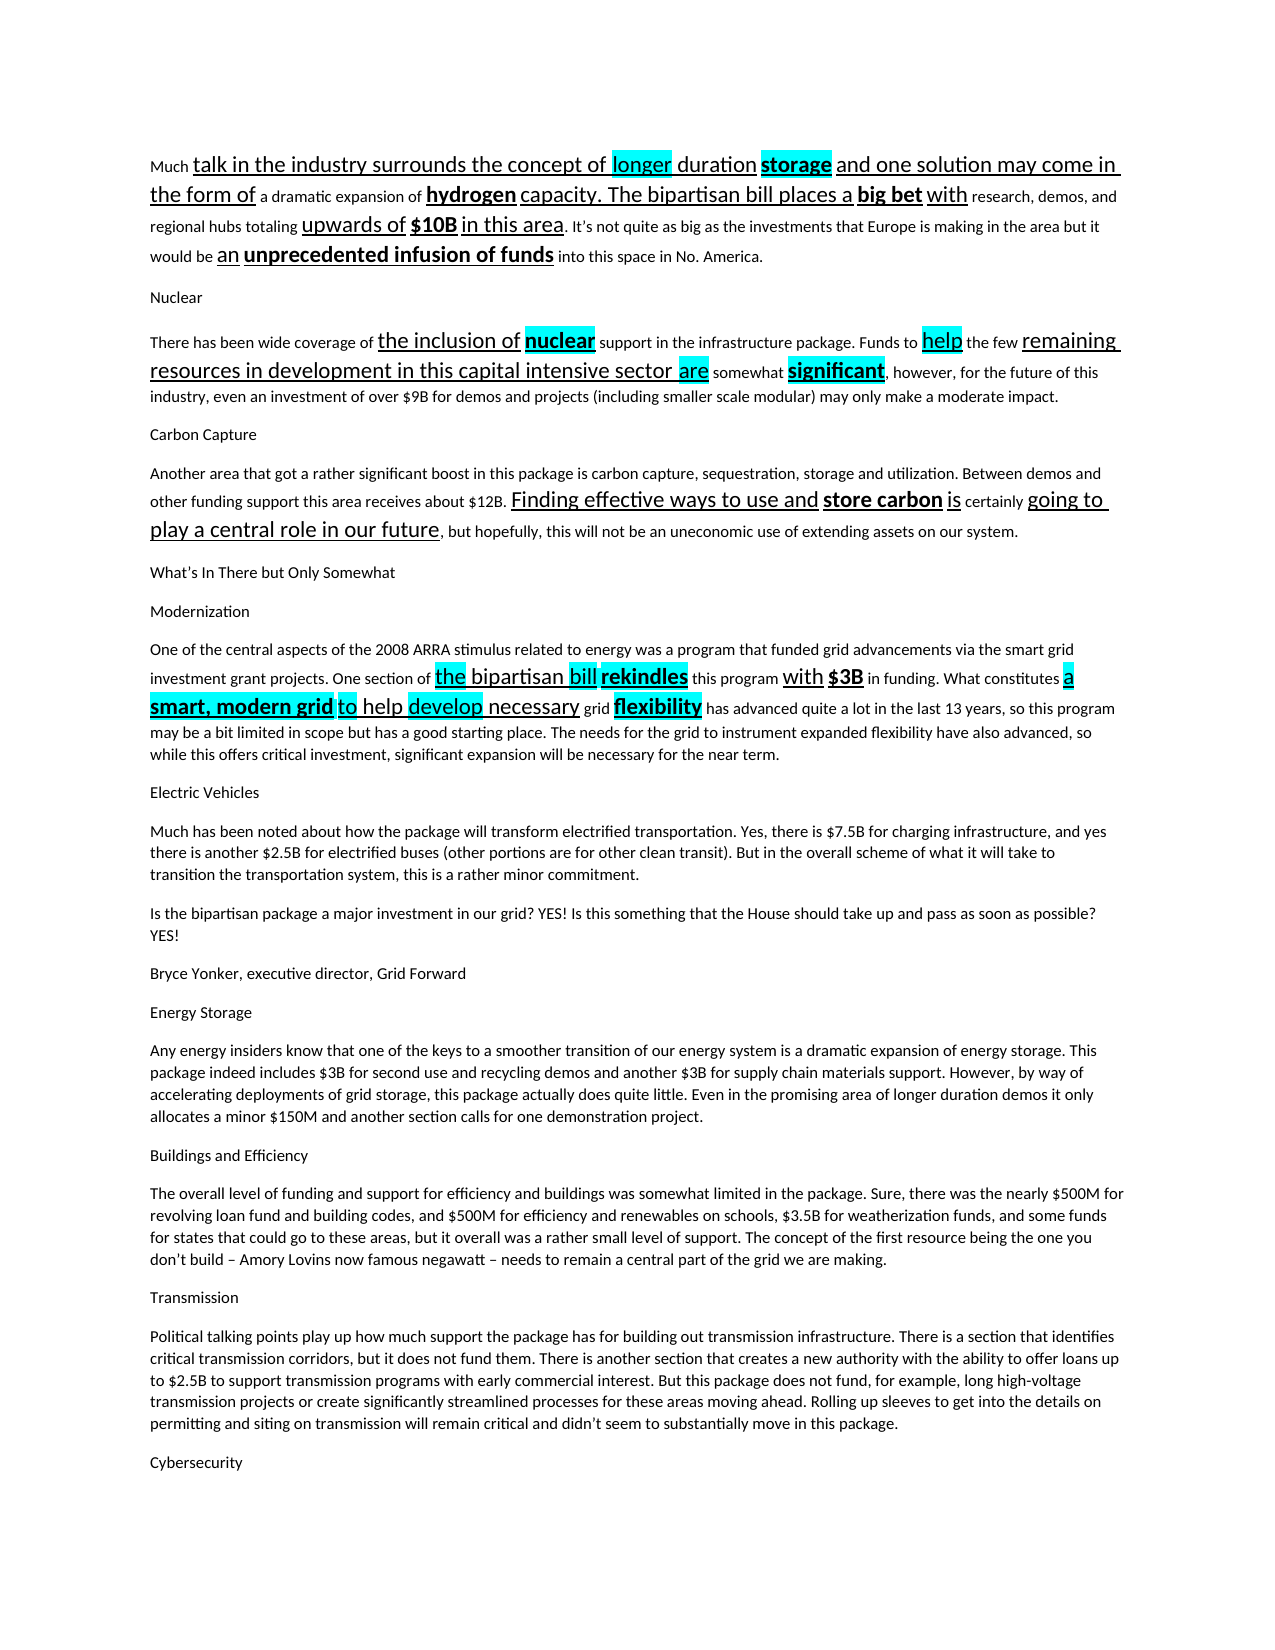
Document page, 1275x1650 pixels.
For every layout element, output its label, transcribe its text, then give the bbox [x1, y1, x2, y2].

text Much talk in the industry surrounds the concept of longer duration storage and one solution may come in the form of a dramatic expansion of hydrogen capacity. The bipartisan bill places a big bet with research, demos, and regional hubs totaling upwards of $10B in this area. It’s not quite as big as the investments that Europe is making in the area but it would be an unprecedented infusion of funds into this space in No. America. [150, 150, 1125, 269]
text What’s In There but Only Somewhat [150, 562, 1125, 583]
text The overall level of funding and support for efficiency and buildings was somewhat limited in the package. Sure, there was the nearly $500M for revolving loan fund and building codes, and $500M for efficiency and renewables on schools, $3.5B for weatherization funds, and some funds for states that could go to these areas, but it overall was a rather small level of support. The concept of the first resource being the one you don’t build – Amory Lovins now famous negawatt – needs to remain a central part of the grid we are making. [150, 1183, 1125, 1269]
text Transmission [150, 1287, 1125, 1308]
text Bryce Yonker, executive director, Grid Forward [150, 963, 1125, 984]
text One of the central aspects of the 2008 ARRA stimulus related to energy was a program that funded grid advancements via the smart grid investment grant projects. One section of the bipartisan bill rekindles this program with $3B in funding. What constitutes a smart, modern grid to help develop necessary grid flexibility has advanced quite a lot in the last 13 years, so this program may be a bit limited in scope but has a good starting place. The needs for the grid to instrument expanded flexibility have also advanced, so while this offers critical investment, significant expansion will be necessary for the near term. [150, 639, 1125, 764]
text Much has been noted about how the package will transform electrified transportation. Yes, there is $7.5B for charging infrastructure, and yes there is another $2.5B for electrified buses (other portions are for other clean transit). But in the overall scheme of what it will take to transition the transportation system, this is a rather minor commitment. [150, 821, 1125, 885]
text Political talking points play up how much support the package has for building out transmission infrastructure. There is a section that identifies critical transmission corridors, but it does not fund them. There is another section that creates a new authority with the ability to offer loans up to $2.5B to support transmission programs with early commercial interest. But this package does not fund, for example, long high-voltage transmission projects or create significantly streamlined processes for these areas moving ahead. Rolling up sleeves to get into the details on permitting and siting on transmission will remain critical and didn’t seem to substantially move in this package. [150, 1326, 1125, 1434]
text Buildings and Efficiency [150, 1145, 1125, 1165]
text Any energy insiders know that one of the keys to a smoother transition of our energy system is a dramatic expansion of energy storage. This package indeed includes $3B for second use and recycling demos and another $3B for supply chain materials support. However, by way of accelerating deployments of grid storage, this package actually does quite little. Even in the promising area of longer duration demos it only allocates a minor $150M and another section calls for one demonstration project. [150, 1041, 1125, 1127]
text Modernization [150, 601, 1125, 621]
text Is the bipartisan package a major investment in our grid? YES! Is this something that the House should take up and pass as soon as possible? YES! [150, 903, 1125, 945]
text Another area that got a rather significant boost in this package is carbon capture, sequestration, storage and utilization. Between demos and other funding support this area receives about $12B. Finding effective ways to use and store carbon is certainly going to play a central role in our future, but hopefully, this will not be an uneconomic use of extending assets on our system. [150, 463, 1125, 544]
text Electric Vehicles [150, 782, 1125, 803]
text Carbon Capture [150, 424, 1125, 445]
text Nuclear [150, 287, 1125, 308]
text Energy Storage [150, 1002, 1125, 1022]
text Cybersecurity [150, 1452, 1125, 1472]
text There has been wide coverage of the inclusion of nuclear support in the infrastructure package. Funds to help the few remaining resources in development in this capital intensive sector are somewhat significant, however, for the future of this industry, even an investment of over $9B for demos and projects (including smaller scale modular) may only make a moderate impact. [150, 326, 1125, 406]
